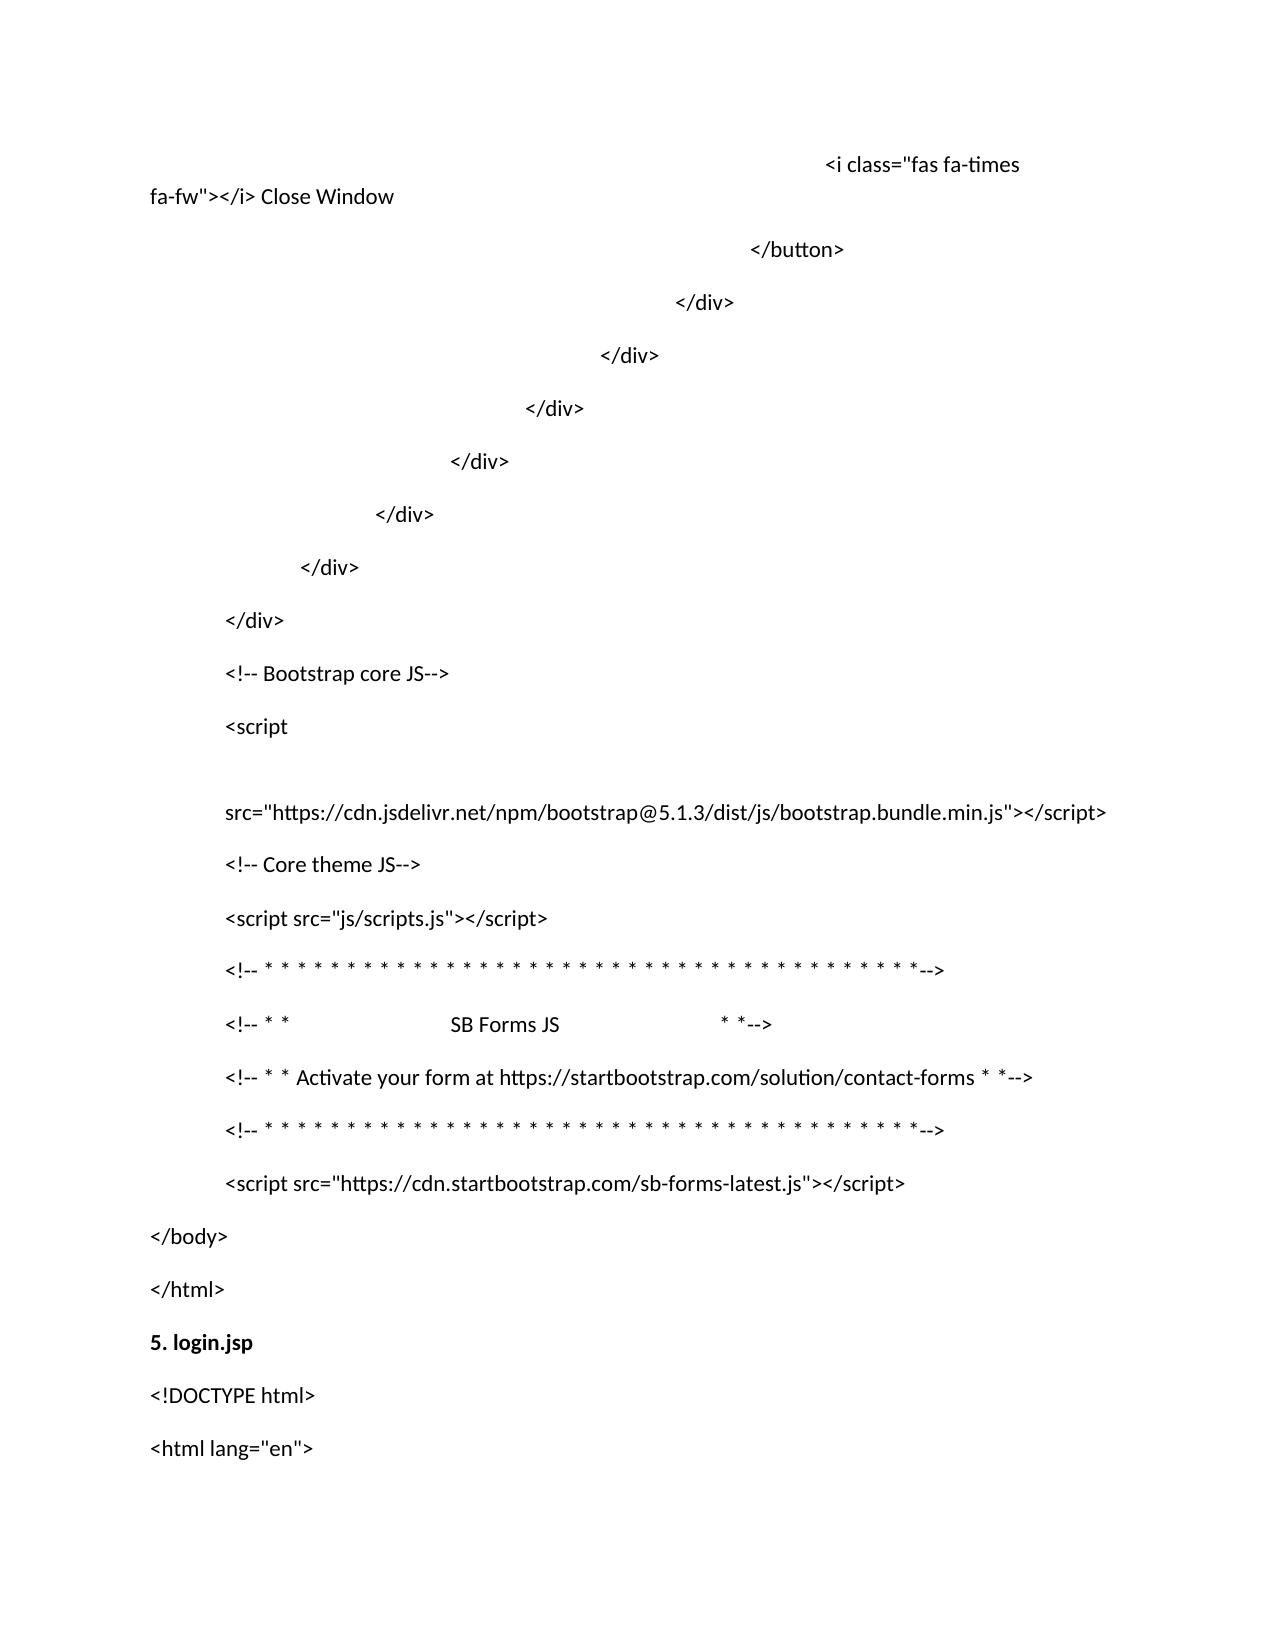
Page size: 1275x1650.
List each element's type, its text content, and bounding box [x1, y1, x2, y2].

text <!-- * * * * * * * * * * * * * * * * * * * * * * * * * * * * * * * * * * * * * * * *--> [150, 1116, 1125, 1144]
text </button> [150, 235, 1125, 263]
text <script src="https://cdn.startbootstrap.com/sb-forms-latest.js"></script> [150, 1169, 1125, 1197]
text <!-- * * SB Forms JS * *--> [150, 1010, 1125, 1038]
text <!-- * * * * * * * * * * * * * * * * * * * * * * * * * * * * * * * * * * * * * * * *--> [150, 957, 1125, 985]
text </div> [150, 341, 1125, 369]
text <!DOCTYPE html> [150, 1381, 1125, 1409]
text <!-- * * Activate your form at https://startbootstrap.com/solution/contact-forms * *--> [150, 1063, 1125, 1091]
text <!-- Core theme JS--> [150, 851, 1125, 879]
text </body> [150, 1222, 1125, 1250]
text 5. login.jsp [150, 1328, 1125, 1356]
text <html lang="en"> [150, 1434, 1125, 1462]
text src="https://cdn.jsdelivr.net/npm/bootstrap@5.1.3/dist/js/bootstrap.bundle.min.js"></script> [150, 765, 1125, 826]
text </html> [150, 1275, 1125, 1303]
text <script src="js/scripts.js"></script> [150, 904, 1125, 932]
text <script [150, 712, 1125, 740]
text </div> [150, 288, 1125, 316]
text </div> [150, 606, 1125, 634]
text </div> [150, 553, 1125, 581]
text <i class="fas fa-times fa-fw"></i> Close Window [150, 150, 1125, 210]
text </div> [150, 394, 1125, 422]
text <!-- Bootstrap core JS--> [150, 659, 1125, 687]
text </div> [150, 500, 1125, 528]
text </div> [150, 447, 1125, 475]
